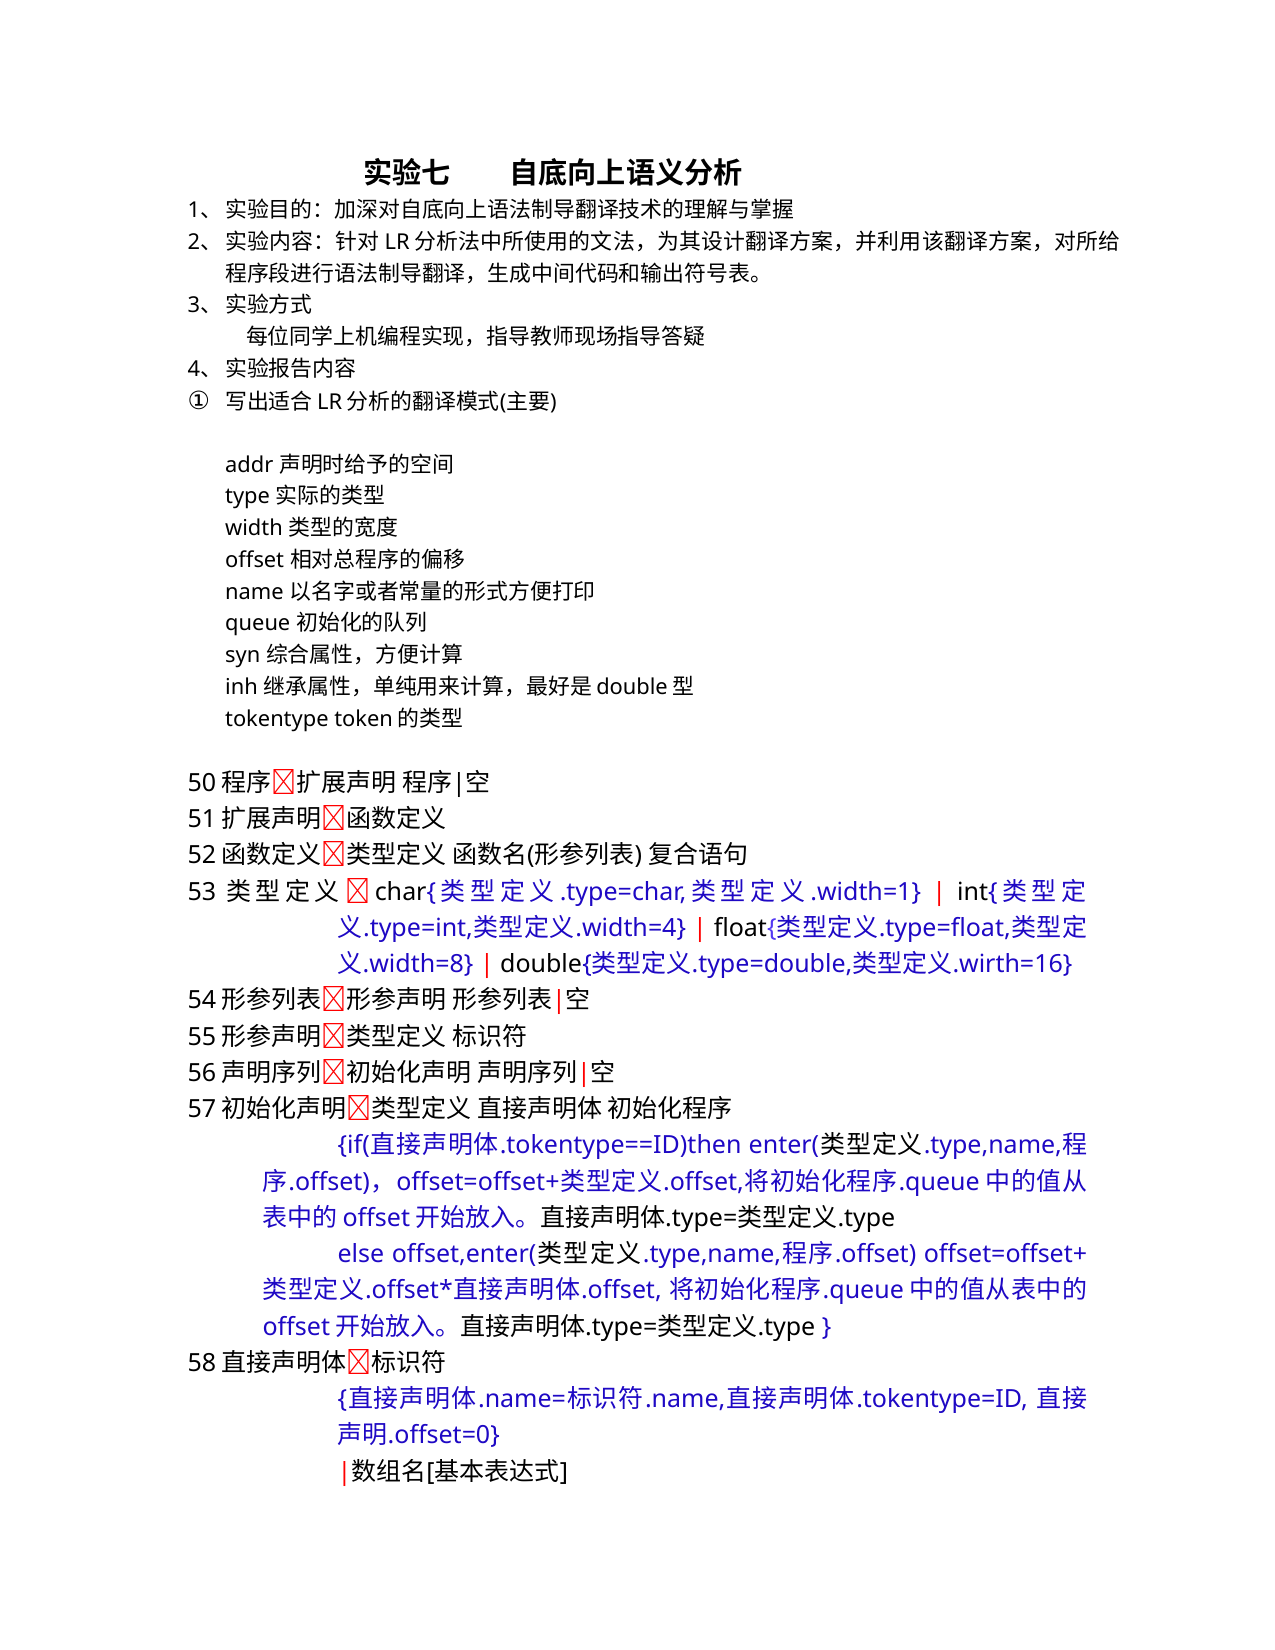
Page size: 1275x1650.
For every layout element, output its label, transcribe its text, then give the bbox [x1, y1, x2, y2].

text 50程序扩展声明 程序|空 [187, 762, 1087, 798]
text {直接声明体.name=标识符.name,直接声明体.tokentype=ID, 直接声明.offset=0} [337, 1378, 1087, 1451]
list name 以名字或者常量的形式方便打印 [225, 574, 1122, 605]
list offset 相对总程序的偏移 [225, 542, 1122, 574]
text 每位同学上机编程实现，指导教师现场指导答疑 [246, 319, 1122, 351]
list queue 初始化的队列 [225, 605, 1122, 637]
list tokentype token的类型 [225, 701, 1122, 732]
text 54形参列表形参声明 形参列表|空 [187, 980, 1087, 1016]
list type 实际的类型 [225, 478, 1122, 510]
list 写出适合LR分析的翻译模式(主要) [187, 383, 1122, 417]
text 58直接声明体标识符 [187, 1342, 1087, 1378]
list width 类型的宽度 [225, 510, 1122, 542]
text 53类型定义char{类型定义.type=char,类型定义.width=1} | int{类型定义.type=int,类型定义.width=4} | float{类型定义.type=float,类型定义.width=8} | double{类型定义.type=double,类型定义.wirth=16} [187, 871, 1087, 980]
text |数组名[基本表达式] [337, 1451, 1087, 1487]
list 实验报告内容 [187, 351, 1122, 383]
list syn 综合属性，方便计算 [225, 637, 1122, 669]
text 55形参声明类型定义 标识符 [187, 1016, 1087, 1052]
text {if(直接声明体.tokentype==ID)then enter(类型定义.type,name,程序.offset)，offset=offset+类型定义.offset,将初始化程序.queue中的值从表中的offset开始放入。直接声明体.type=类型定义.type [262, 1125, 1087, 1233]
text 56声明序列初始化声明 声明序列|空 [187, 1052, 1087, 1088]
text 实验七 自底向上语义分析 [187, 150, 1122, 192]
text else offset,enter(类型定义.type,name,程序.offset) offset=offset+类型定义.offset*直接声明体.offset, 将初始化程序.queue中的值从表中的offset开始放入。直接声明体.type=类型定义.type } [262, 1233, 1087, 1342]
text 52函数定义类型定义 函数名(形参列表) 复合语句 [187, 835, 1087, 871]
list addr 声明时给予的空间 [225, 447, 1122, 478]
list 实验方式 [187, 287, 1122, 319]
list 实验内容：针对LR分析法中所使用的文法，为其设计翻译方案，并利用该翻译方案，对所给程序段进行语法制导翻译，生成中间代码和输出符号表。 [187, 224, 1122, 287]
text 57初始化声明类型定义 直接声明体 初始化程序 [187, 1088, 1087, 1125]
list inh 继承属性，单纯用来计算，最好是double型 [225, 669, 1122, 701]
text 51扩展声明函数定义 [187, 798, 1087, 835]
list 实验目的：加深对自底向上语法制导翻译技术的理解与掌握 [187, 192, 1122, 224]
